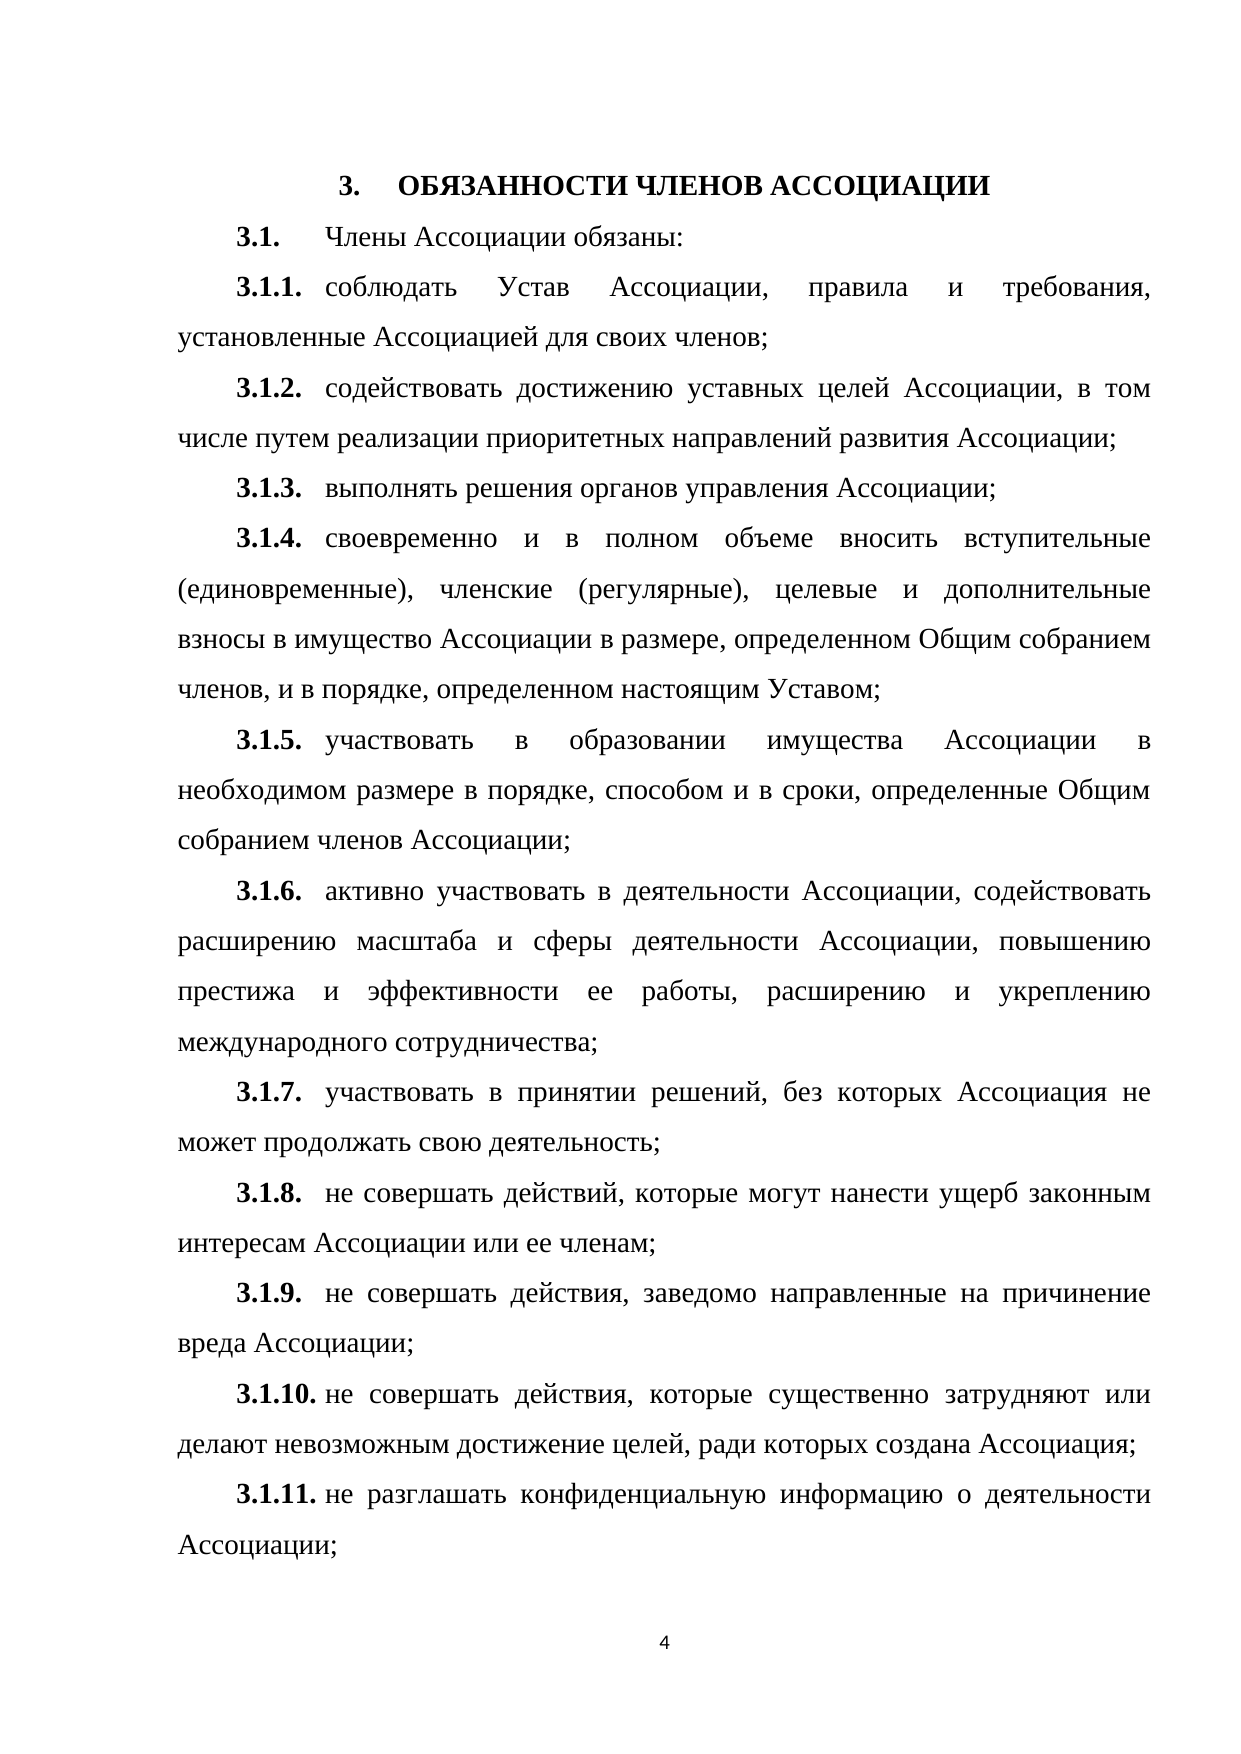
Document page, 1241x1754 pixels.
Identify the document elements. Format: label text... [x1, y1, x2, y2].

list ОБЯЗАННОСТИ ЧЛЕНОВ АССОЦИАЦИИ [177, 168, 1152, 202]
list соблюдать Устав Ассоциации, правила и требования, установленные Ассоциацией для своих членов; [177, 269, 1152, 353]
list участвовать в принятии решений, без которых Ассоциация не может продолжать свою деятельность; [177, 1074, 1152, 1158]
list не совершать действий, которые могут нанести ущерб законным интересам Ассоциации или ее членам; [177, 1175, 1152, 1258]
list Члены Ассоциации обязаны: [177, 219, 1152, 252]
list выполнять решения органов управления Ассоциации; [177, 470, 1152, 504]
list не разглашать конфиденциальную информацию о деятельности Ассоциации; [177, 1477, 1152, 1560]
list содействовать достижению уставных целей Ассоциации, в том числе путем реализации приоритетных направлений развития Ассоциации; [177, 370, 1152, 453]
list своевременно и в полном объеме вносить вступительные (единовременные), членские (регулярные), целевые и дополнительные взносы в имущество Ассоциации в размере, определенном Общим собранием членов, и в порядке, определенном настоящим Уставом; [177, 521, 1152, 705]
list активно участвовать в деятельности Ассоциации, содействовать расширению масштаба и сферы деятельности Ассоциации, повышению престижа и эффективности ее работы, расширению и укреплению международного сотрудничества; [177, 873, 1152, 1057]
list участвовать в образовании имущества Ассоциации в необходимом размере в порядке, способом и в сроки, определенные Общим собранием членов Ассоциации; [177, 722, 1152, 856]
list не совершать действия, которые существенно затрудняют или делают невозможным достижение целей, ради которых создана Ассоциация; [177, 1376, 1152, 1460]
list не совершать действия, заведомо направленные на причинение вреда Ассоциации; [177, 1275, 1152, 1359]
